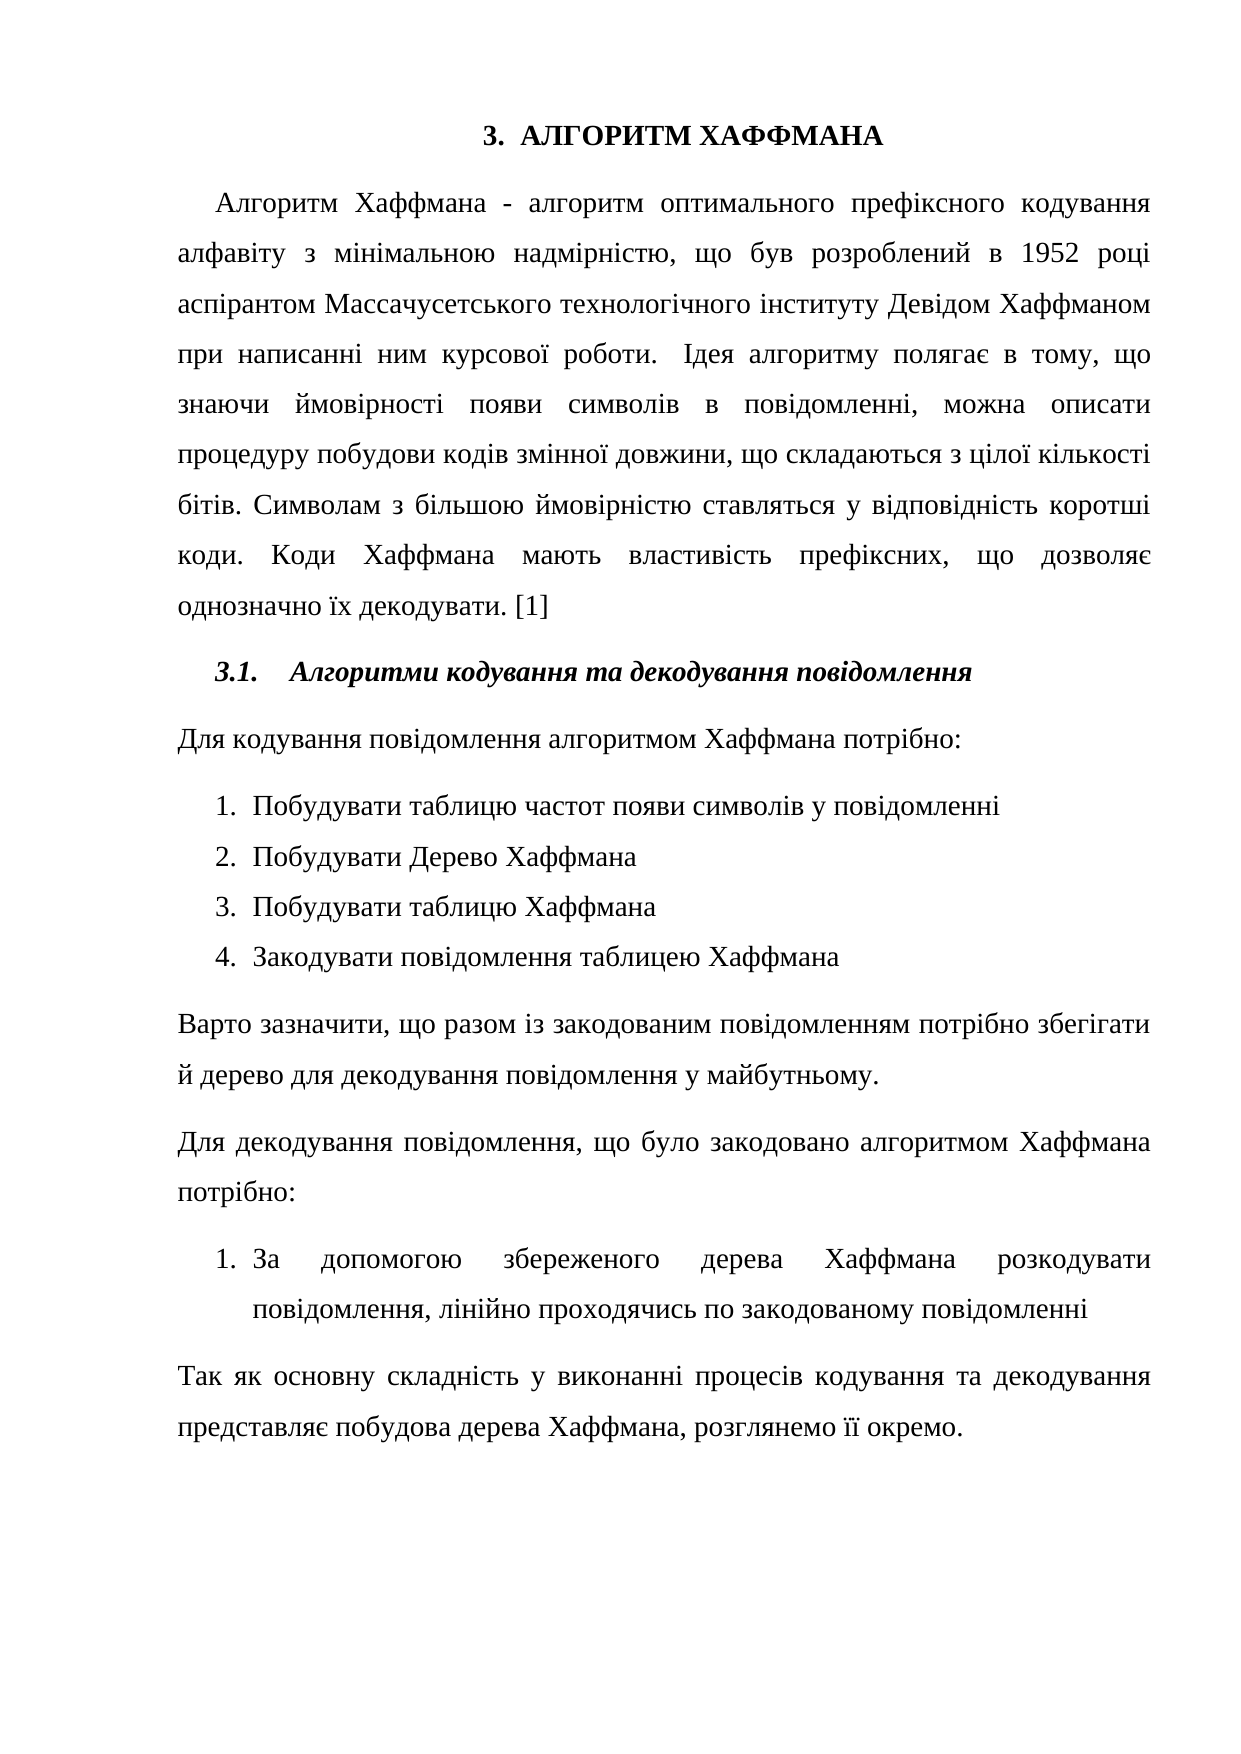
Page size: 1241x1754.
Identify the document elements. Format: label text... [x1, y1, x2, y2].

text Варто зазначити, що разом із закодованим повідомленням потрібно збегігати й дерево для декодування повідомлення у майбутньому. [177, 1006, 1152, 1090]
list Побудувати таблицю частот появи символів у повідомленні [215, 788, 1152, 822]
list Алгоритми кодування та декодування повідомлення [215, 654, 1152, 688]
list За допомогою збереженого дерева Хаффмана розкодувати повідомлення, лінійно проходячись по закодованому повідомленні [215, 1241, 1152, 1325]
list Побудувати таблицю Хаффмана [215, 889, 1152, 923]
text Так як основну складність у виконанні процесів кодування та декодування представляє побудова дерева Хаффмана, розглянемо її окремо. [177, 1358, 1152, 1442]
text Для кодування повідомлення алгоритмом Хаффмана потрібно: [177, 722, 1152, 755]
text Для декодування повідомлення, що було закодовано алгоритмом Хаффмана потрібно: [177, 1124, 1152, 1208]
text Алгоритм Хаффмана - алгоритм оптимального префіксного кодування алфавіту з мінімальною надмірністю, що був розроблений в 1952 році аспірантом Массачусетського технологічного інституту Девідом Хаффманом при написанні ним курсової роботи. Ідея алгоритму полягає в тому, що знаючи ймовірності появи символів в повідомленні, можна описати процедуру побудови кодів змінної довжини, що складаються з цілої кількості бітів. Символам з більшою ймовірністю ставляться у відповідність коротші коди. Коди Хаффмана мають властивість префіксних, що дозволяє однозначно їх декодувати. [1] [177, 185, 1152, 621]
list Закодувати повідомлення таблицею Хаффмана [215, 939, 1152, 973]
list АЛГОРИТМ ХАФФМАНА [215, 118, 1152, 152]
list Побудувати Дерево Хаффмана [215, 839, 1152, 872]
